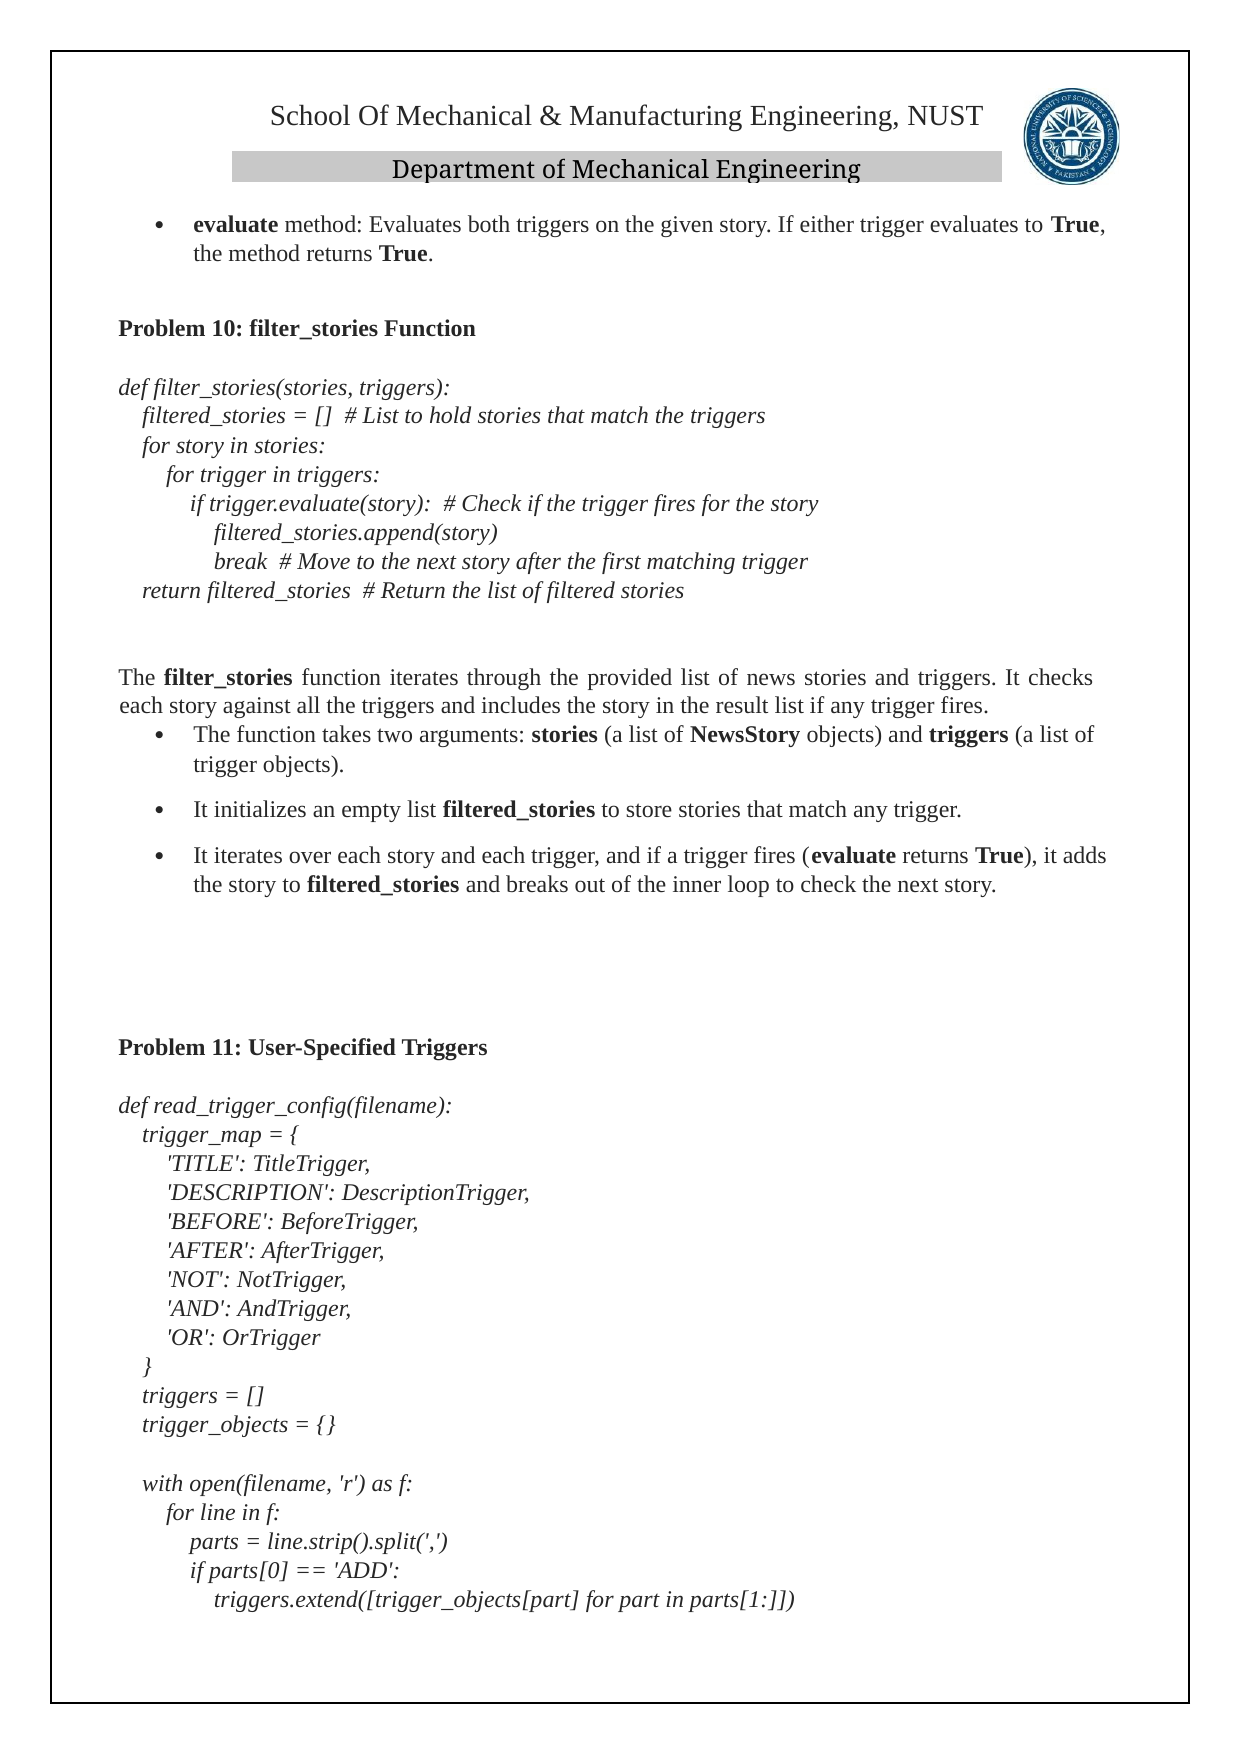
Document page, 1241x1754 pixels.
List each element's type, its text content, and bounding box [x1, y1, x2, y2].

list It iterates over each story and each trigger, and if a trigger fires (evaluate returns True), it adds the story to filtered_stories and breaks out of the inner loop to check the next story. [156, 841, 1122, 898]
text for line in f: [118, 1498, 1095, 1525]
text 'BEFORE': BeforeTrigger, [118, 1207, 1095, 1234]
text if parts[0] == 'ADD': [118, 1556, 1095, 1583]
text filtered_stories.append(story) [118, 518, 1095, 545]
text filtered_stories = [] # List to hold stories that match the triggers [118, 402, 1095, 429]
text 'DESCRIPTION': DescriptionTrigger, [118, 1178, 1095, 1206]
text trigger_objects = {} [118, 1410, 1095, 1438]
list evaluate method: Evaluates both triggers on the given story. If either trigger evaluates to True, the method returns True. [156, 210, 1122, 267]
text 'AFTER': AfterTrigger, [118, 1236, 1095, 1264]
text trigger_map = { [118, 1120, 1095, 1147]
text def filter_stories(stories, triggers): [118, 372, 1095, 400]
text def read_trigger_config(filename): [118, 1091, 1095, 1118]
text break # Move to the next story after the first matching trigger [118, 547, 1095, 574]
text 'OR': OrTrigger [118, 1323, 1095, 1351]
text triggers = [] [118, 1381, 1095, 1409]
text Problem 11: User-Specified Triggers [118, 1033, 1095, 1060]
text if trigger.evaluate(story): # Check if the trigger fires for the story [118, 489, 1095, 516]
text with open(filename, 'r') as f: [118, 1468, 1095, 1496]
text } [118, 1352, 1095, 1380]
text parts = line.strip().split(',') [118, 1527, 1095, 1554]
text 'AND': AndTrigger, [118, 1294, 1095, 1322]
text Problem 10: filter_stories Function [118, 314, 1095, 342]
text 'TITLE': TitleTrigger, [118, 1149, 1095, 1176]
list The function takes two arguments: stories (a list of NewsStory objects) and triggers (a list of trigger objects). [156, 721, 1122, 777]
picture [1023, 88, 1120, 185]
text for trigger in triggers: [118, 460, 1095, 487]
text 'NOT': NotTrigger, [118, 1265, 1095, 1293]
text The filter_stories function iterates through the provided list of news stories and triggers. It checks each story against all the triggers and includes the story in the result list if any trigger fires. [118, 663, 1095, 719]
text for story in stories: [118, 431, 1095, 458]
text triggers.extend([trigger_objects[part] for part in parts[1:]]) [118, 1585, 1095, 1612]
list It initializes an empty list filtered_stories to store stories that match any trigger. [156, 796, 1122, 823]
text return filtered_stories # Return the list of filtered stories [118, 576, 1095, 603]
